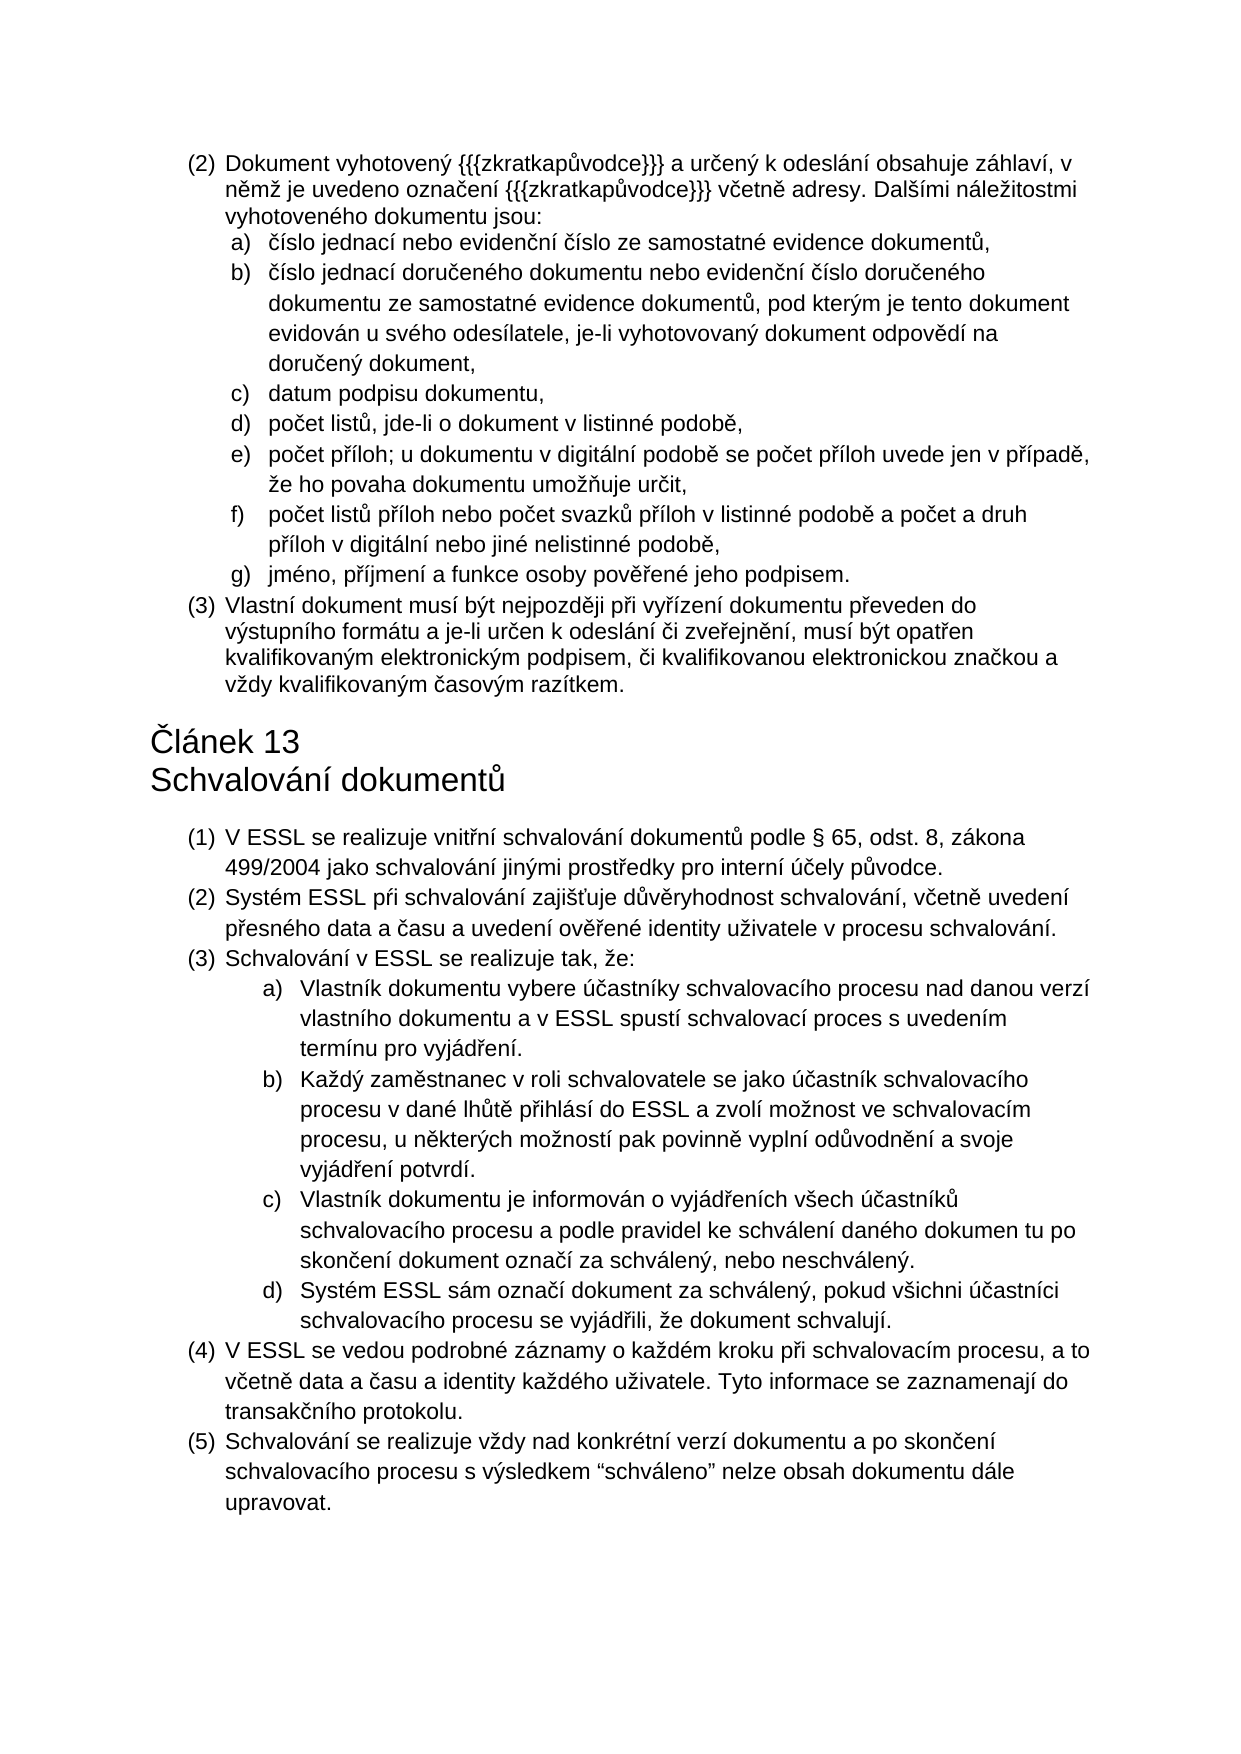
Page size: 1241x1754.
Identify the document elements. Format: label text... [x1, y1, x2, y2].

list Každý zaměstnanec v roli schvalovatele se jako účastník schvalovacího procesu v dané lhůtě přihlásí do ESSL a zvolí možnost ve schvalovacím procesu, u některých možností pak povinně vyplní odůvodnění a svoje vyjádření potvrdí. [262, 1066, 1090, 1182]
list datum podpisu dokumentu, [231, 380, 1090, 406]
list V ESSL se realizuje vnitřní schvalování dokumentů podle § 65, odst. 8, zákona 499/2004 jako schvalování jinými prostředky pro interní účely původce. [187, 824, 1090, 880]
list V ESSL se vedou podrobné záznamy o každém kroku při schvalovacím procesu, a to včetně data a času a identity každého uživatele. Tyto informace se zaznamenají do transakčního protokolu. [187, 1337, 1090, 1424]
subtitle Článek 13 Schvalování dokumentů [150, 722, 1090, 799]
list Systém ESSL pŕi schvalování zajišťuje důvěryhodnost schvalování, včetně uvedení přesného data a času a uvedení ověřené identity uživatele v procesu schvalování. [187, 884, 1090, 941]
list Vlastník dokumentu je informován o vyjádřeních všech účastníků schvalovacího procesu a podle pravidel ke schválení daného dokumen tu po skončení dokument označí za schválený, nebo neschválený. [262, 1186, 1090, 1273]
list Systém ESSL sám označí dokument za schválený, pokud všichni účastníci schvalovacího procesu se vyjádřili, že dokument schvalují. [262, 1277, 1090, 1333]
list Schvalování v ESSL se realizuje tak, že: [187, 945, 1090, 971]
list Vlastní dokument musí být nejpozději při vyřízení dokumentu převeden do výstupního formátu a je-li určen k odeslání či zveřejnění, musí být opatřen kvalifikovaným elektronickým podpisem, či kvalifikovanou elektronickou značkou a vždy kvalifikovaným časovým razítkem. [187, 592, 1090, 697]
list číslo jednací doručeného dokumentu nebo evidenční číslo doručeného dokumentu ze samostatné evidence dokumentů, pod kterým je tento dokument evidován u svého odesílatele, je-li vyhotovovaný dokument odpovědí na doručený dokument, [231, 259, 1090, 376]
list číslo jednací nebo evidenční číslo ze samostatné evidence dokumentů, [231, 229, 1090, 255]
list počet listů příloh nebo počet svazků příloh v listinné podobě a počet a druh příloh v digitální nebo jiné nelistinné podobě, [231, 501, 1090, 557]
list Schvalování se realizuje vždy nad konkrétní verzí dokumentu a po skončení schvalovacího procesu s výsledkem “schváleno” nelze obsah dokumentu dále upravovat. [187, 1428, 1090, 1515]
list Vlastník dokumentu vybere účastníky schvalovacího procesu nad danou verzí vlastního dokumentu a v ESSL spustí schvalovací proces s uvedením termínu pro vyjádření. [262, 975, 1090, 1062]
list Dokument vyhotovený {{{zkratkapůvodce}}} a určený k odeslání obsahuje záhlaví, v němž je uvedeno označení {{{zkratkapůvodce}}} včetně adresy. Dalšími náležitostmi vyhotoveného dokumentu jsou: [187, 150, 1090, 229]
list počet příloh; u dokumentu v digitální podobě se počet příloh uvede jen v případě, že ho povaha dokumentu umožňuje určit, [231, 441, 1090, 497]
list jméno, příjmení a funkce osoby pověřené jeho podpisem. [231, 561, 1090, 588]
list počet listů, jde-li o dokument v listinné podobě, [231, 410, 1090, 437]
